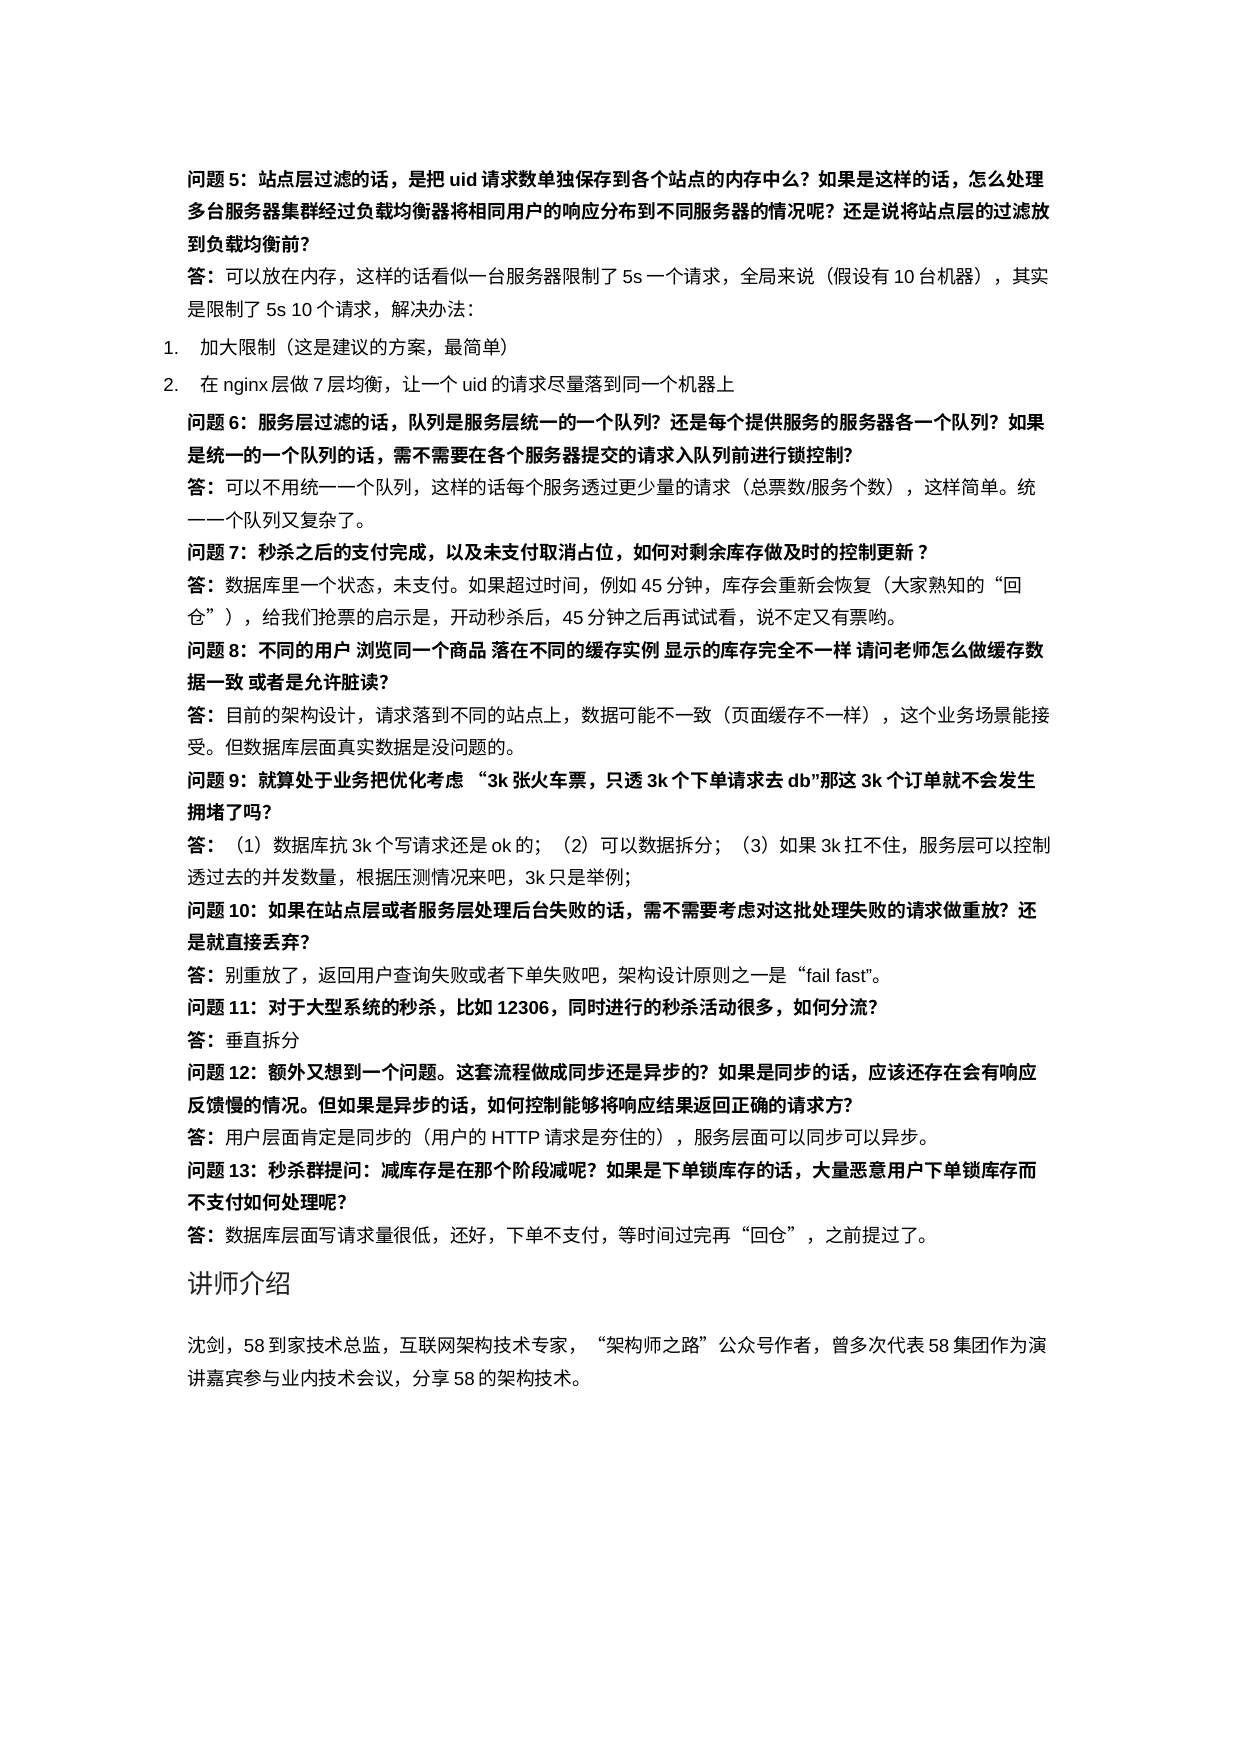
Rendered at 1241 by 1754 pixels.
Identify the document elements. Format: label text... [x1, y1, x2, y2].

list 在nginx层做7层均衡，让一个uid的请求尽量落到同一个机器上 [163, 367, 1053, 400]
text 答：（1）数据库抗3k个写请求还是ok的；（2）可以数据拆分；（3）如果3k扛不住，服务层可以控制透过去的并发数量，根据压测情况来吧，3k只是举例； [187, 828, 1053, 893]
text 答：数据库里一个状态，未支付。如果超过时间，例如45分钟，库存会重新会恢复（大家熟知的“回仓”），给我们抢票的启示是，开动秒杀后，45分钟之后再试试看，说不定又有票哟。 [187, 568, 1053, 633]
text 答：垂直拆分 [187, 1023, 1053, 1055]
text 问题7：秒杀之后的支付完成，以及未支付取消占位，如何对剩余库存做及时的控制更新 ？ [187, 535, 1053, 568]
text 问题12：额外又想到一个问题。这套流程做成同步还是异步的？如果是同步的话，应该还存在会有响应反馈慢的情况。但如果是异步的话，如何控制能够将响应结果返回正确的请求方？ [187, 1055, 1053, 1120]
text 问题10：如果在站点层或者服务层处理后台失败的话，需不需要考虑对这批处理失败的请求做重放？还是就直接丢弃？ [187, 893, 1053, 958]
text 问题9：就算处于业务把优化考虑 “3k张火车票，只透3k个下单请求去db”那这3k个订单就不会发生拥堵了吗？ [187, 763, 1053, 828]
text 问题13：秒杀群提问：减库存是在那个阶段减呢？如果是下单锁库存的话，大量恶意用户下单锁库存而不支付如何处理呢？ [187, 1153, 1053, 1218]
text 答：可以不用统一一个队列，这样的话每个服务透过更少量的请求（总票数/服务个数），这样简单。统一一个队列又复杂了。 [187, 470, 1053, 535]
text 答：数据库层面写请求量很低，还好，下单不支付，等时间过完再“回仓”，之前提过了。 [187, 1218, 1053, 1250]
text 答：别重放了，返回用户查询失败或者下单失败吧，架构设计原则之一是“fail fast”。 [187, 958, 1053, 990]
text 问题8：不同的用户 浏览同一个商品 落在不同的缓存实例 显示的库存完全不一样 请问老师怎么做缓存数据一致 或者是允许脏读？ [187, 633, 1053, 698]
text 答：目前的架构设计，请求落到不同的站点上，数据可能不一致（页面缓存不一样），这个业务场景能接受。但数据库层面真实数据是没问题的。 [187, 698, 1053, 763]
text 问题6：服务层过滤的话，队列是服务层统一的一个队列？还是每个提供服务的服务器各一个队列？如果是统一的一个队列的话，需不需要在各个服务器提交的请求入队列前进行锁控制？ [187, 405, 1053, 470]
text 讲师介绍 [187, 1250, 1053, 1315]
list 加大限制（这是建议的方案，最简单） [163, 330, 1053, 362]
text 答：用户层面肯定是同步的（用户的HTTP请求是夯住的），服务层面可以同步可以异步。 [187, 1120, 1053, 1153]
text 问题5：站点层过滤的话，是把uid请求数单独保存到各个站点的内存中么？如果是这样的话，怎么处理多台服务器集群经过负载均衡器将相同用户的响应分布到不同服务器的情况呢？还是说将站点层的过滤放到负载均衡前？ [187, 162, 1053, 259]
text 问题11：对于大型系统的秒杀，比如12306，同时进行的秒杀活动很多，如何分流？ [187, 990, 1053, 1023]
text 答：可以放在内存，这样的话看似一台服务器限制了5s一个请求，全局来说（假设有10台机器），其实是限制了5s 10个请求，解决办法： [187, 259, 1053, 324]
text 沈剑，58到家技术总监，互联网架构技术专家，“架构师之路”公众号作者，曾多次代表58集团作为演讲嘉宾参与业内技术会议，分享58的架构技术。 [187, 1328, 1053, 1393]
